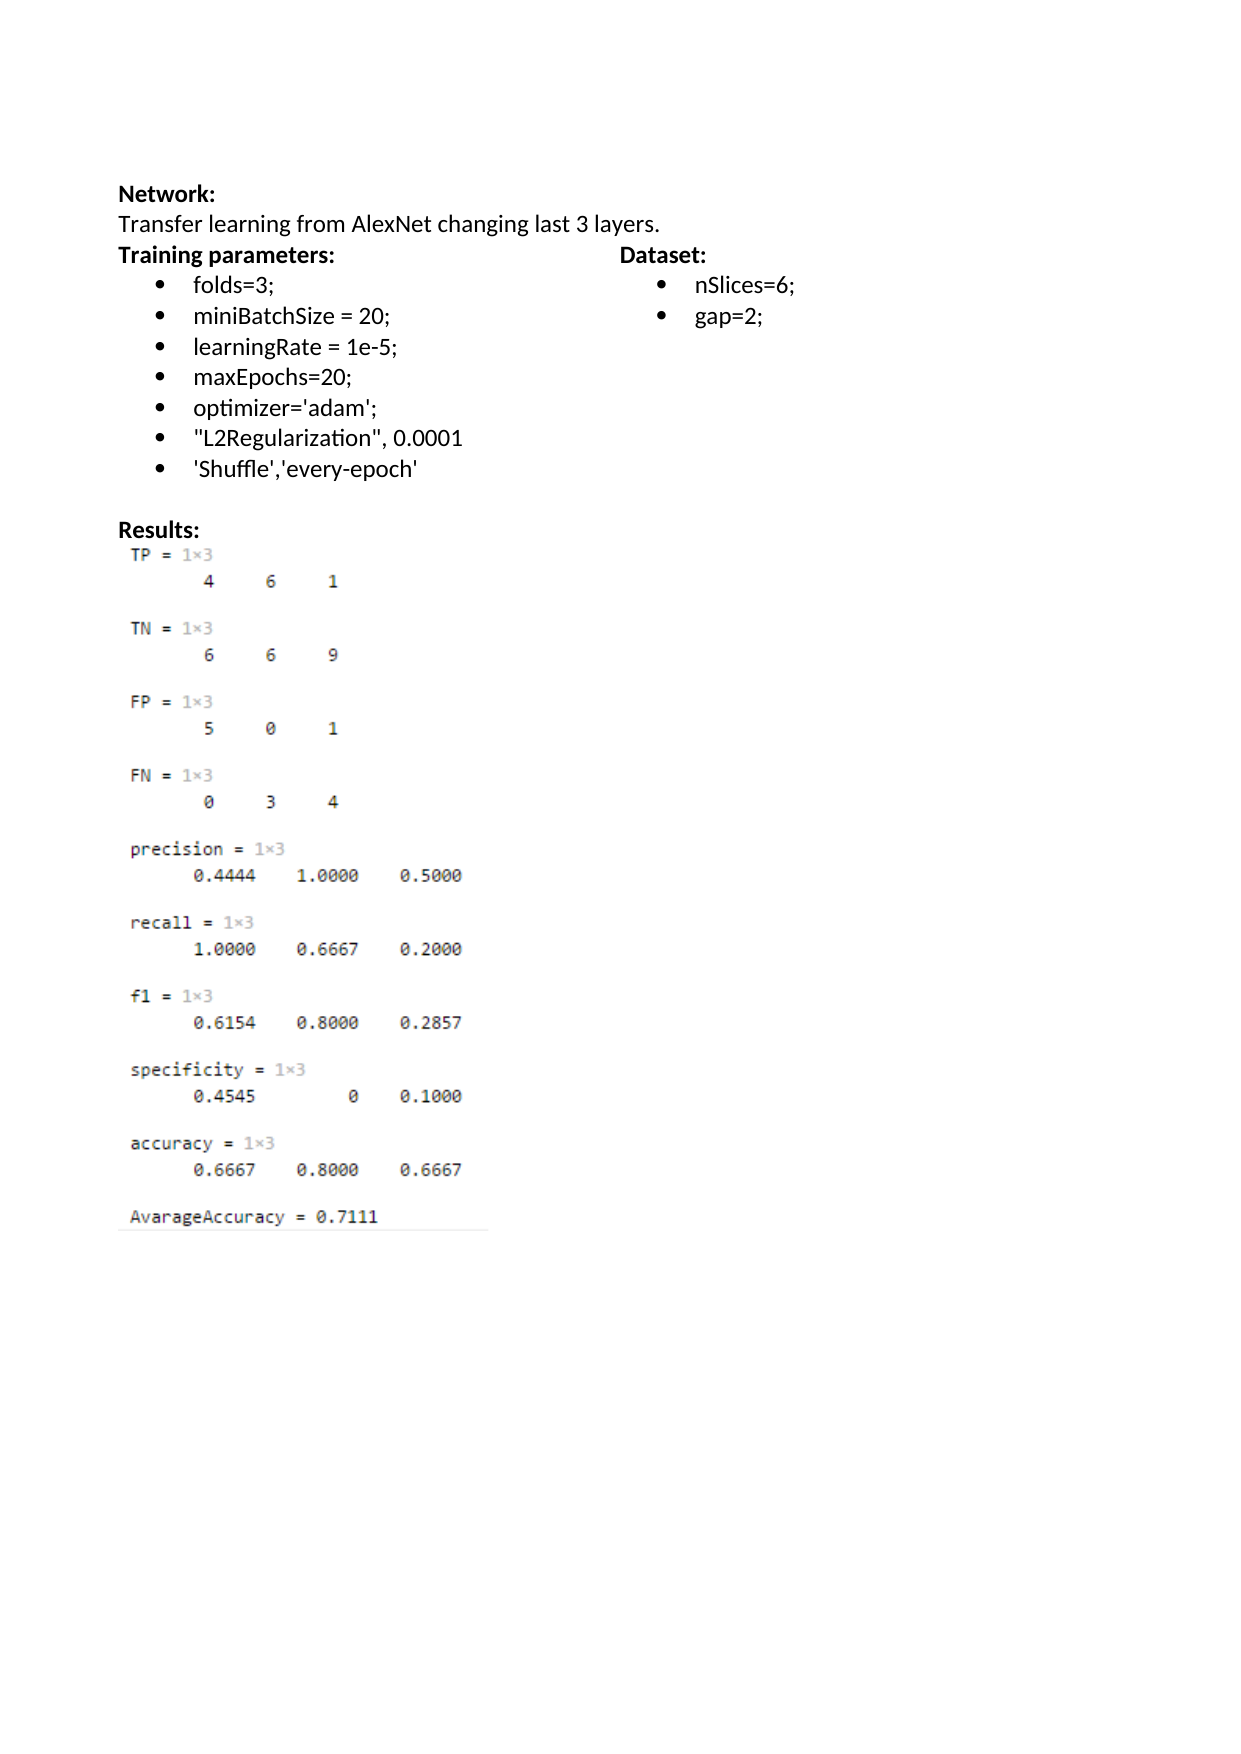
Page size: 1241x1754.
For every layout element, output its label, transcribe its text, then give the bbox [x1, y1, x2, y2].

table_header Dataset: nSlices=6; gap=2; [620, 239, 1121, 483]
text Network: [118, 178, 1122, 209]
table_header Training parameters: folds=3; miniBatchSize = 20; learningRate = 1e-5; maxEpochs=20; optimizer='adam'; "L2Regularization", 0.0001 'Shuffle','every-epoch' [118, 239, 619, 483]
picture [118, 544, 489, 1231]
text Results: [118, 514, 1122, 544]
text Transfer learning from AlexNet changing last 3 layers. [118, 209, 1122, 239]
